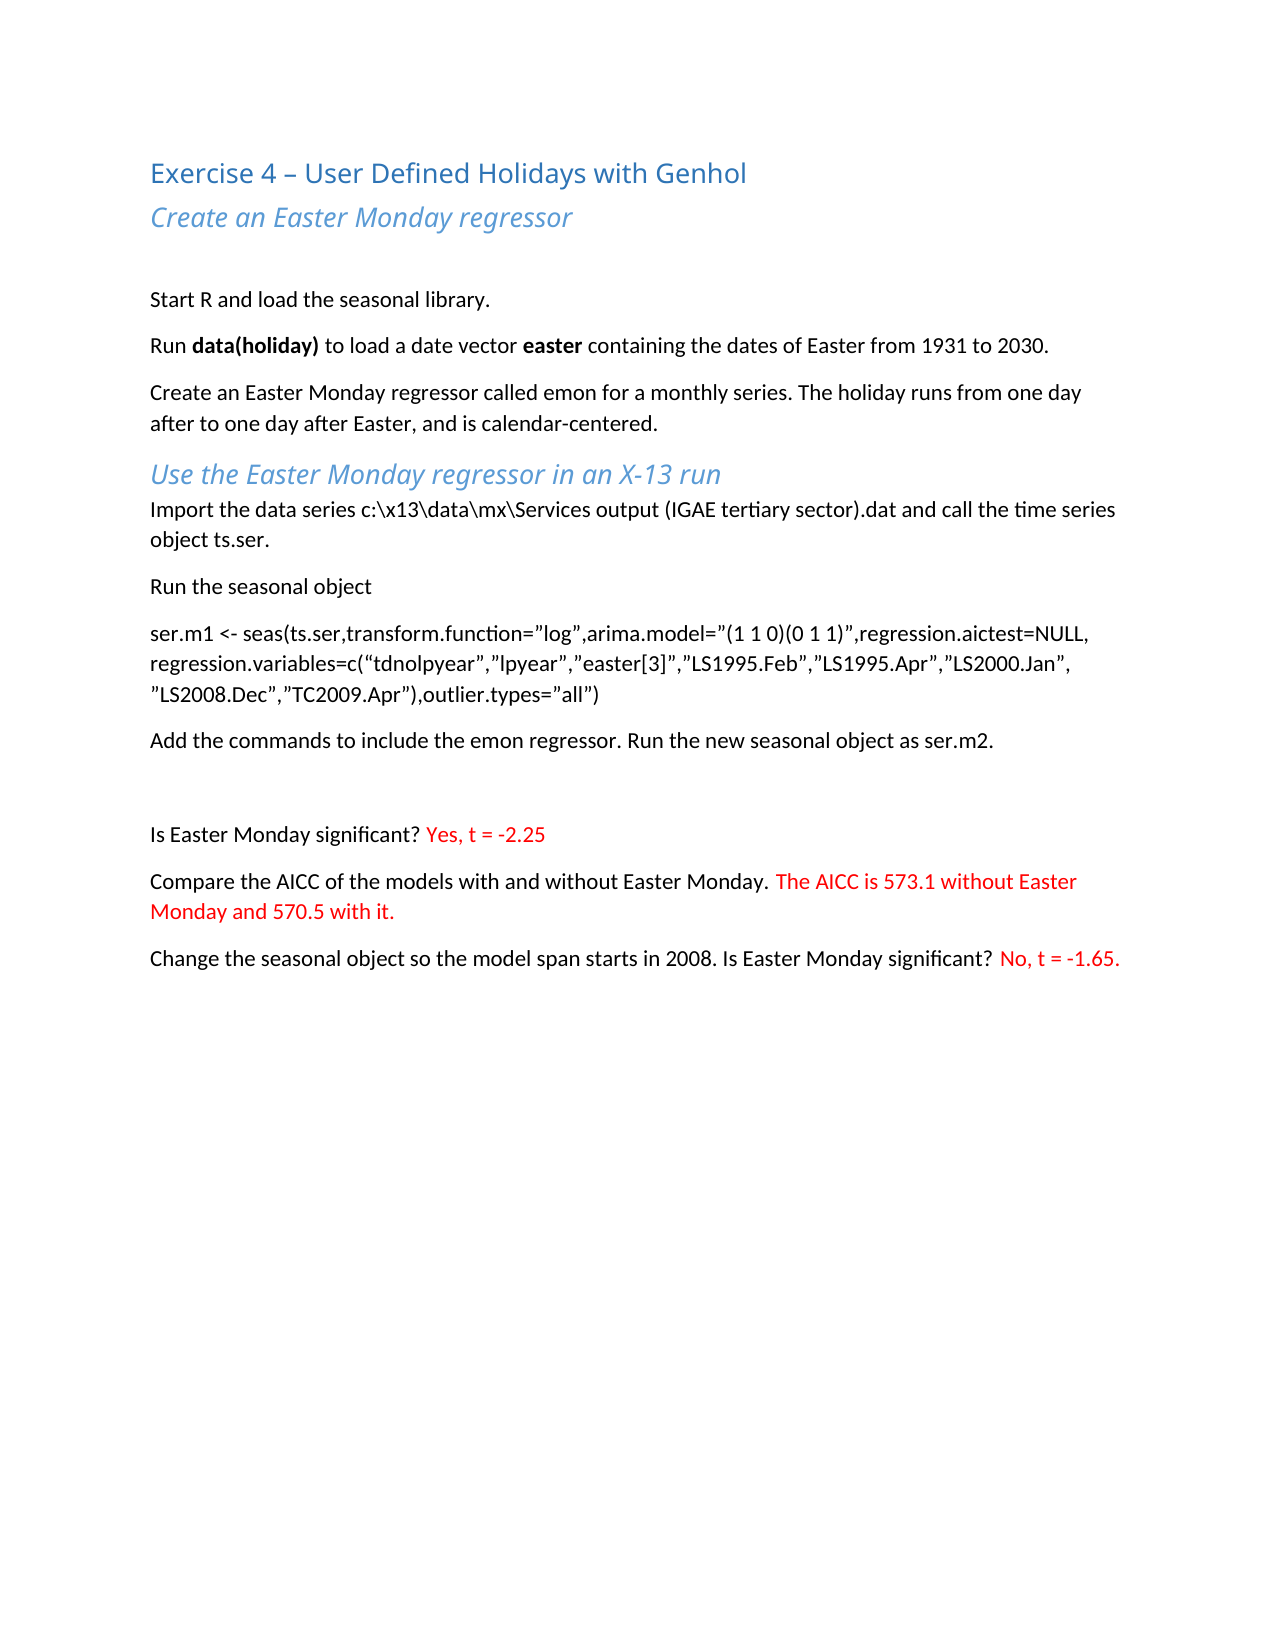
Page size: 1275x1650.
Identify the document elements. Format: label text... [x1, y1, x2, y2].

text Start R and load the seasonal library. [150, 285, 1125, 313]
text Create an Easter Monday regressor called emon for a monthly series. The holiday runs from one day after to one day after Easter, and is calendar-centered. [150, 378, 1125, 437]
subtitle Exercise 4 – User Defined Holidays with Genhol [150, 154, 1125, 191]
text Change the seasonal object so the model span starts in 2008. Is Easter Monday significant? No, t = -1.65. [150, 944, 1125, 972]
text Run data(holiday) to load a date vector easter containing the dates of Easter from 1931 to 2030. [150, 332, 1125, 360]
text Is Easter Monday significant? Yes, t = -2.25 [150, 820, 1125, 848]
subtitle Use the Easter Monday regressor in an X-13 run [150, 456, 1125, 492]
text Run the seasonal object [150, 572, 1125, 601]
text Compare the AICC of the models with and without Easter Monday. The AICC is 573.1 without Easter Monday and 570.5 with it. [150, 867, 1125, 926]
subtitle Create an Easter Monday regressor [150, 198, 1125, 235]
text Import the data series c:\x13\data\mx\Services output (IGAE tertiary sector).dat and call the time series object ts.ser. [150, 495, 1125, 554]
text Add the commands to include the emon regressor. Run the new seasonal object as ser.m2. [150, 727, 1125, 755]
text ser.m1 <- seas(ts.ser,transform.function=”log”,arima.model=”(1 1 0)(0 1 1)”,regression.aictest=NULL, regression.variables=c(“tdnolpyear”,”lpyear”,”easter[3]”,”LS1995.Feb”,”LS1995.Apr”,”LS2000.Jan”, ”LS2008.Dec”,”TC2009.Apr”),outlier.types=”all”) [150, 619, 1125, 708]
